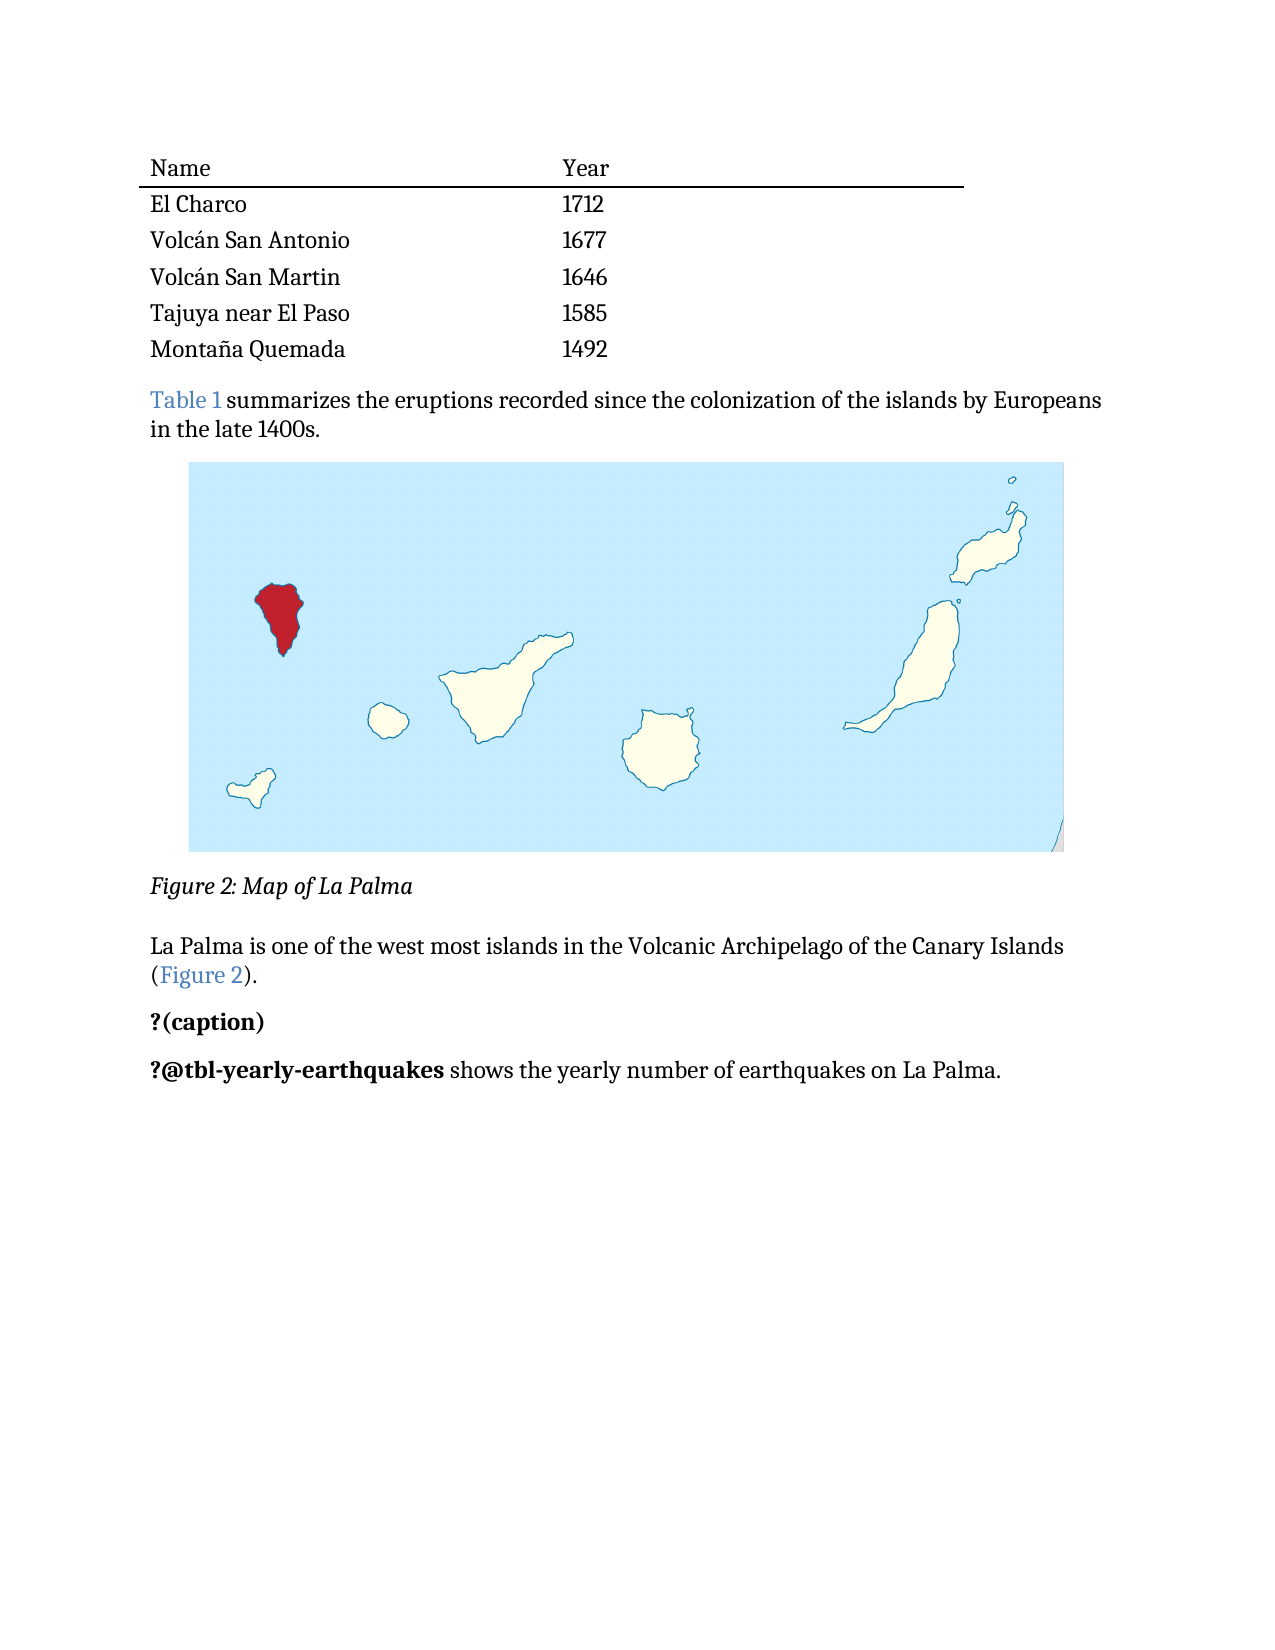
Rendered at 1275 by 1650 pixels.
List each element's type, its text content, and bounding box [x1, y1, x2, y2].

table_cell 1492 [551, 331, 964, 367]
table_cell Montaña Quemada [139, 331, 551, 367]
text Table 1 summarizes the eruptions recorded since the colonization of the islands by Europeans in the late 1400s. [150, 386, 1125, 444]
table_header Figure 2: Map of La Palma [139, 463, 1114, 913]
table_cell 1712 [551, 188, 964, 222]
table_cell 1585 [551, 295, 964, 331]
table_cell Volcán San Antonio [139, 223, 551, 259]
table_cell 1646 [551, 259, 964, 295]
picture [188, 462, 1064, 852]
text ?@tbl-yearly-earthquakes shows the yearly number of earthquakes on La Palma. [150, 1056, 1125, 1084]
table_cell El Charco [139, 188, 551, 222]
table_cell Volcán San Martin [139, 259, 551, 295]
table_cell Tajuya near El Paso [139, 295, 551, 331]
table_header Name [139, 150, 551, 186]
table_header Year [551, 150, 964, 186]
text La Palma is one of the west most islands in the Volcanic Archipelago of the Canary Islands (Figure 2). [150, 932, 1125, 989]
table_cell 1677 [551, 223, 964, 259]
text ?(caption) [150, 1008, 1125, 1037]
